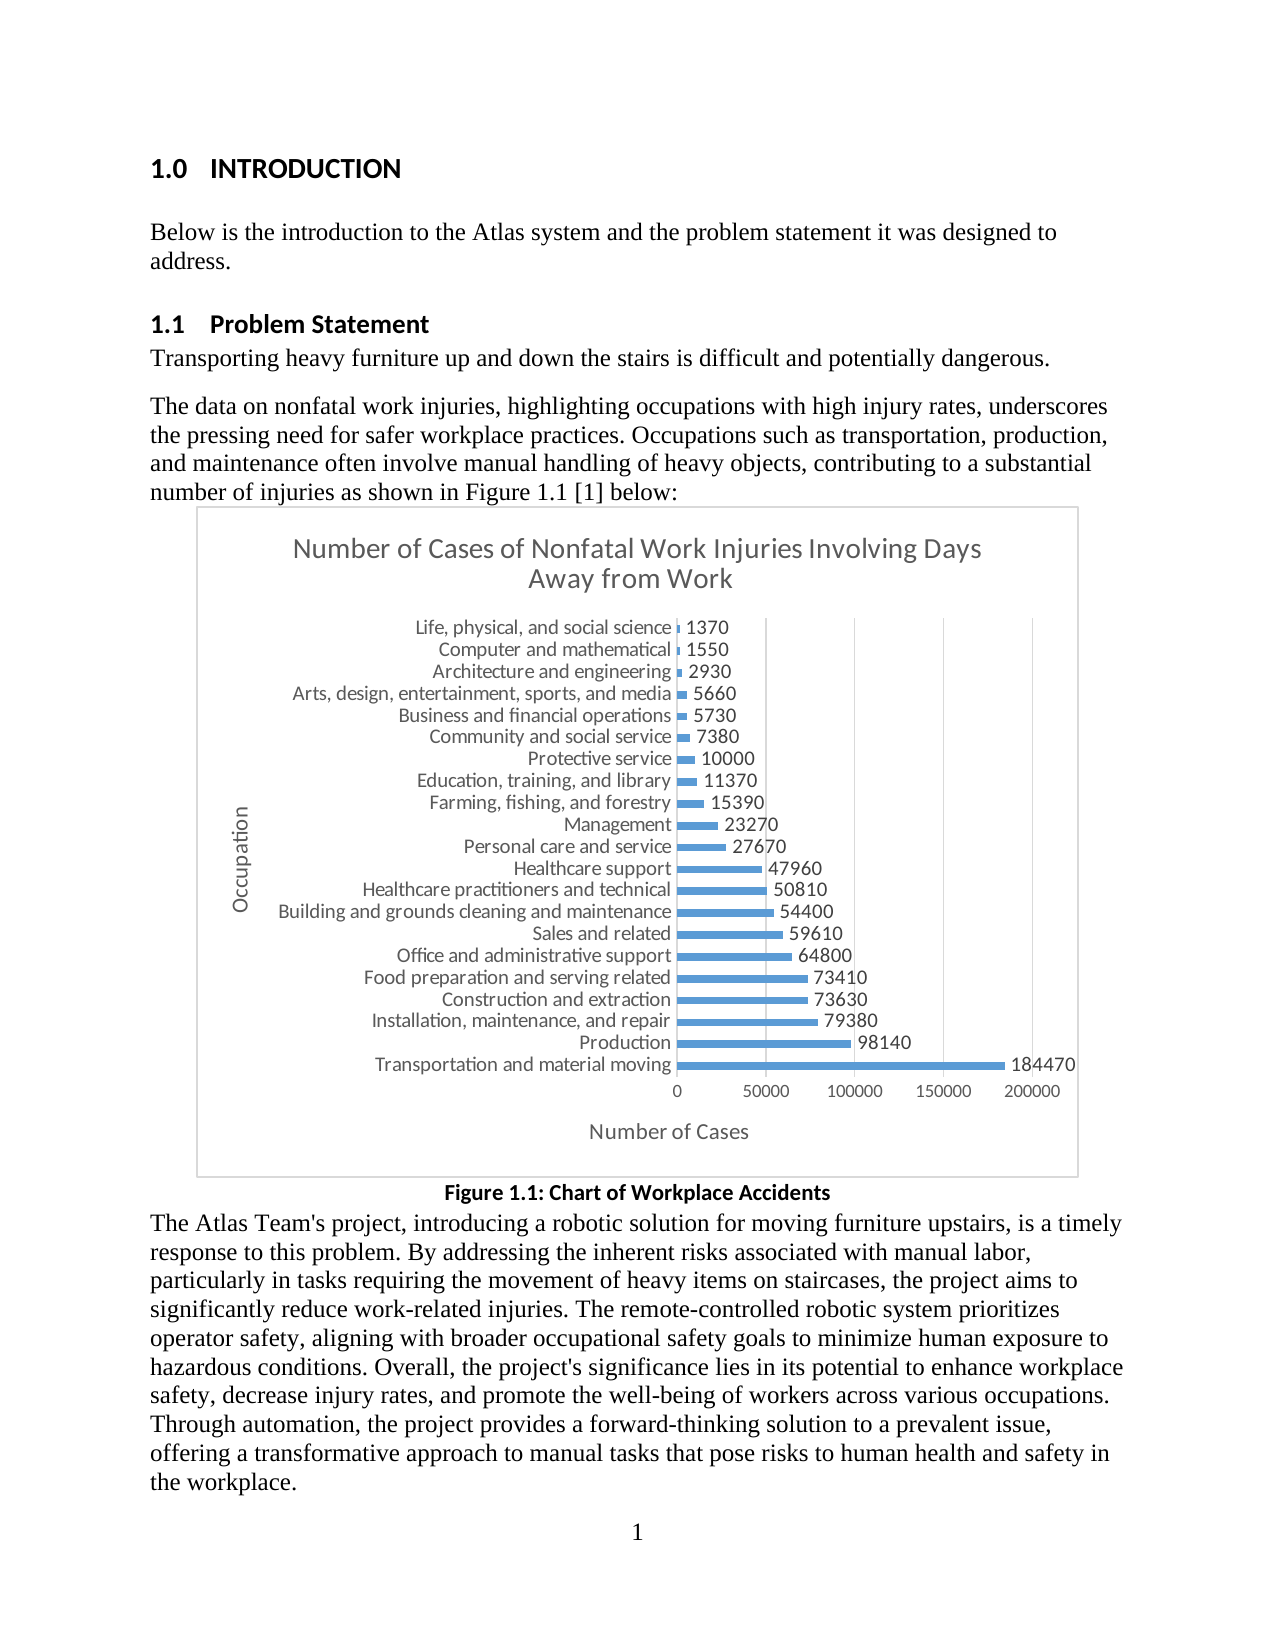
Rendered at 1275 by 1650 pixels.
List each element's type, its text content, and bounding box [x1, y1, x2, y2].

subtitle Problem Statement [150, 308, 1125, 341]
text Transporting heavy furniture up and down the stairs is difficult and potentially dangerous. [150, 343, 1125, 372]
text Figure 1.1: Chart of Workplace Accidents [150, 1178, 1125, 1206]
text The data on nonfatal work injuries, highlighting occupations with high injury rates, underscores the pressing need for safer workplace practices. Occupations such as transportation, production, and maintenance often involve manual handling of heavy objects, contributing to a substantial number of injuries as shown in Figure 1.1 [1] below: [150, 391, 1125, 506]
text The Atlas Team's project, introducing a robotic solution for moving furniture upstairs, is a timely response to this problem. By addressing the inherent risks associated with manual labor, particularly in tasks requiring the movement of heavy items on staircases, the project aims to significantly reduce work-related injuries. The remote-controlled robotic system prioritizes operator safety, aligning with broader occupational safety goals to minimize human exposure to hazardous conditions. Overall, the project's significance lies in its potential to enhance workplace safety, decrease injury rates, and promote the well-being of workers across various occupations. Through automation, the project provides a forward-thinking solution to a prevalent issue, offering a transformative approach to manual tasks that pose risks to human health and safety in the workplace. [150, 1208, 1125, 1496]
text Below is the introduction to the Atlas system and the problem statement it was designed to address. [150, 217, 1125, 275]
subtitle INTRODUCTION [150, 150, 1125, 186]
